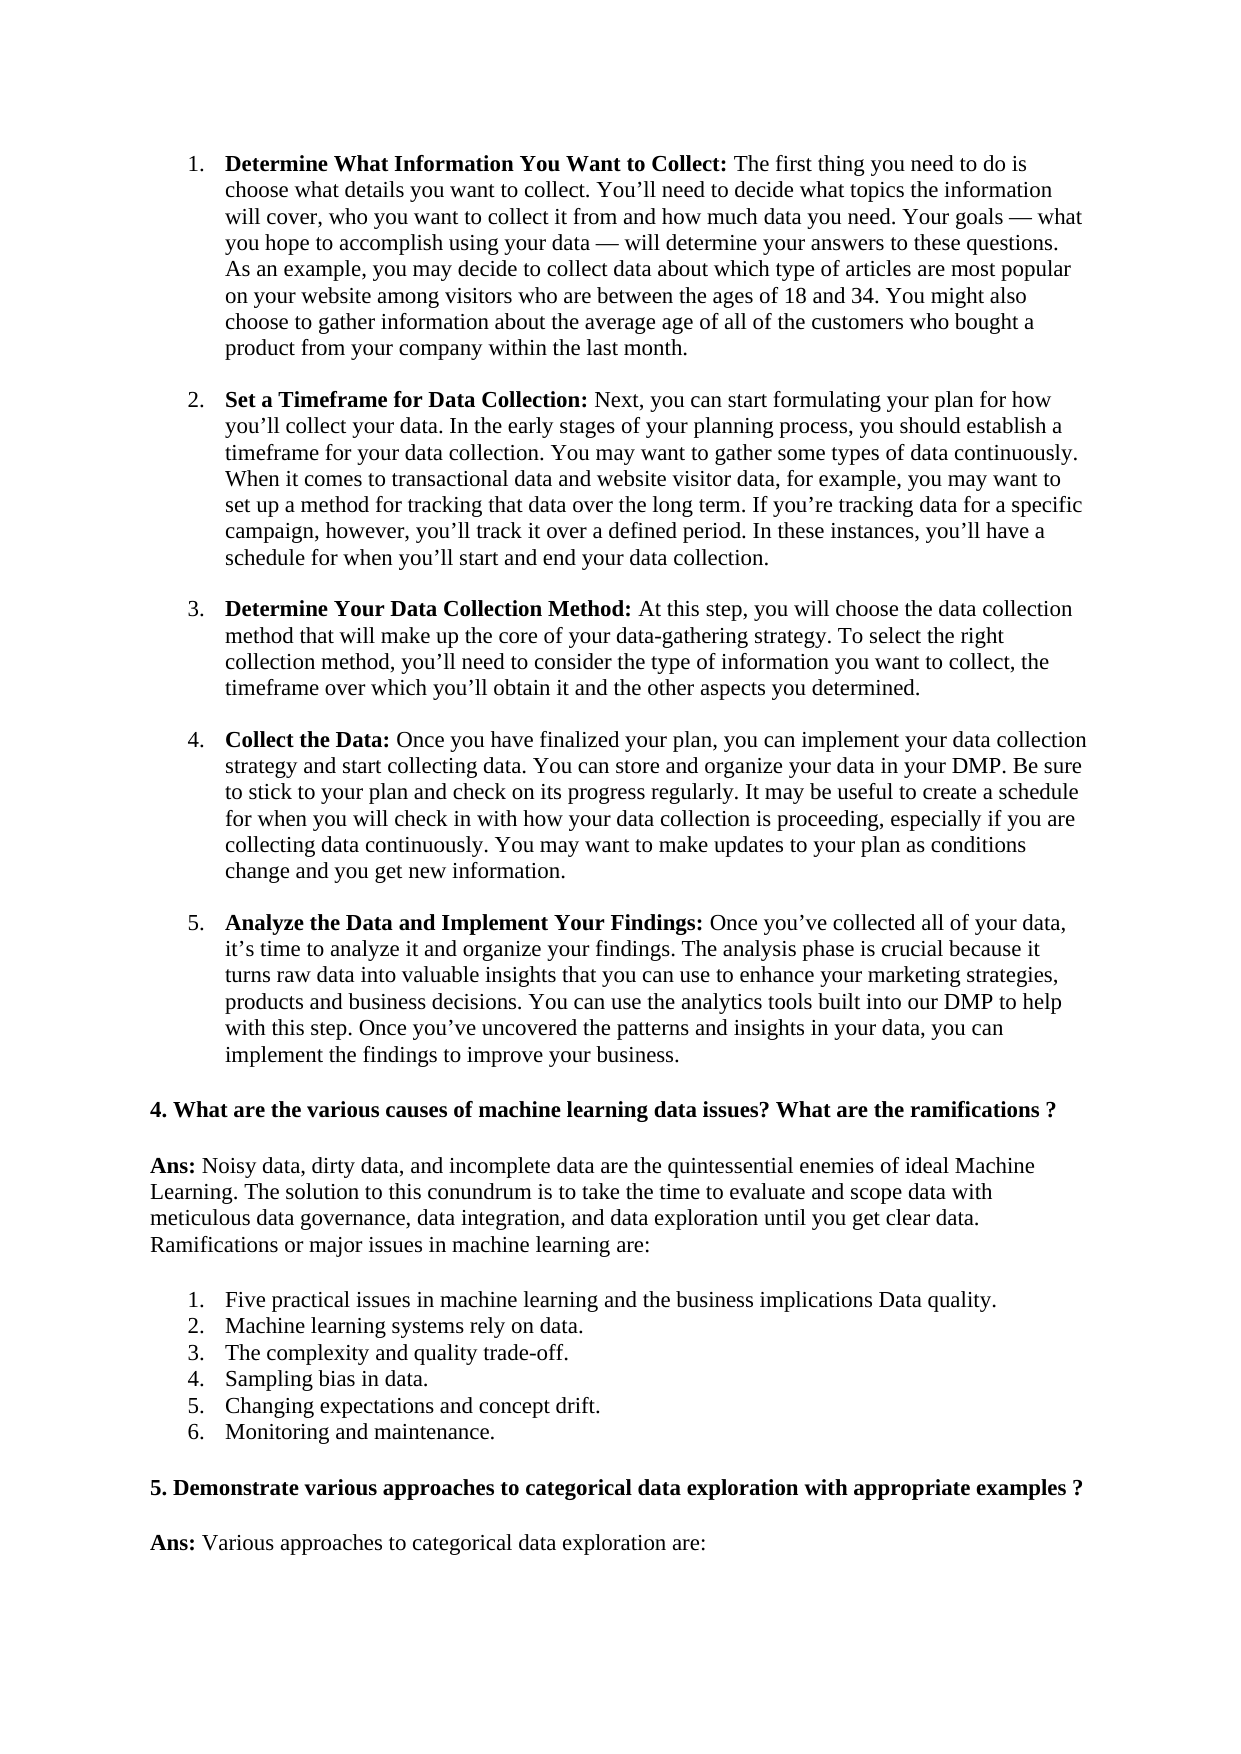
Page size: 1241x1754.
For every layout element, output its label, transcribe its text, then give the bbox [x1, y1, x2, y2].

list Monitoring and maintenance. [187, 1418, 1090, 1444]
list Changing expectations and concept drift. [187, 1392, 1090, 1418]
list Machine learning systems rely on data. [187, 1313, 1090, 1339]
list Determine What Information You Want to Collect: The first thing you need to do is choose what details you want to collect. You’ll need to decide what topics the information will cover, who you want to collect it from and how much data you need. Your goals — what you hope to accomplish using your data — will determine your answers to these questions. As an example, you may decide to collect data about which type of articles are most popular on your website among visitors who are between the ages of 18 and 34. You might also choose to gather information about the average age of all of the customers who bought a product from your company within the last month. [187, 150, 1090, 361]
list Determine Your Data Collection Method: At this step, you will choose the data collection method that will make up the core of your data-gathering strategy. To select the right collection method, you’ll need to consider the type of information you want to collect, the timeframe over which you’ll obtain it and the other aspects you determined. [187, 595, 1090, 701]
text Ans: Noisy data, dirty data, and incomplete data are the quintessential enemies of ideal Machine Learning. The solution to this conundrum is to take the time to evaluate and scope data with meticulous data governance, data integration, and data exploration until you get clear data. Ramifications or major issues in machine learning are: [150, 1152, 1090, 1257]
list Five practical issues in machine learning and the business implications Data quality. [187, 1286, 1090, 1313]
list The complexity and quality trade-off. [187, 1339, 1090, 1365]
list Sampling bias in data. [187, 1365, 1090, 1392]
list Analyze the Data and Implement Your Findings: Once you’ve collected all of your data, it’s time to analyze it and organize your findings. The analysis phase is crucial because it turns raw data into valuable insights that you can use to enhance your marketing strategies, products and business decisions. You can use the analytics tools built into our DMP to help with this step. Once you’ve uncovered the patterns and insights in your data, you can implement the findings to improve your business. [187, 909, 1090, 1067]
text Ans: Various approaches to categorical data exploration are: [150, 1529, 1090, 1555]
list Collect the Data: Once you have finalized your plan, you can implement your data collection strategy and start collecting data. You can store and organize your data in your DMP. Be sure to stick to your plan and check on its progress regularly. It may be useful to create a schedule for when you will check in with how your data collection is proceeding, especially if you are collecting data continuously. You may want to make updates to your plan as conditions change and you get new information. [187, 726, 1090, 884]
text 4. What are the various causes of machine learning data issues? What are the ramifications ? [150, 1096, 1090, 1122]
text 5. Demonstrate various approaches to categorical data exploration with appropriate examples ? [150, 1473, 1090, 1500]
list Set a Timeframe for Data Collection: Next, you can start formulating your plan for how you’ll collect your data. In the early stages of your planning process, you should establish a timeframe for your data collection. You may want to gather some types of data continuously. When it comes to transactional data and website visitor data, for example, you may want to set up a method for tracking that data over the long term. If you’re tracking data for a specific campaign, however, you’ll track it over a defined period. In these instances, you’ll have a schedule for when you’ll start and end your data collection. [187, 386, 1090, 570]
